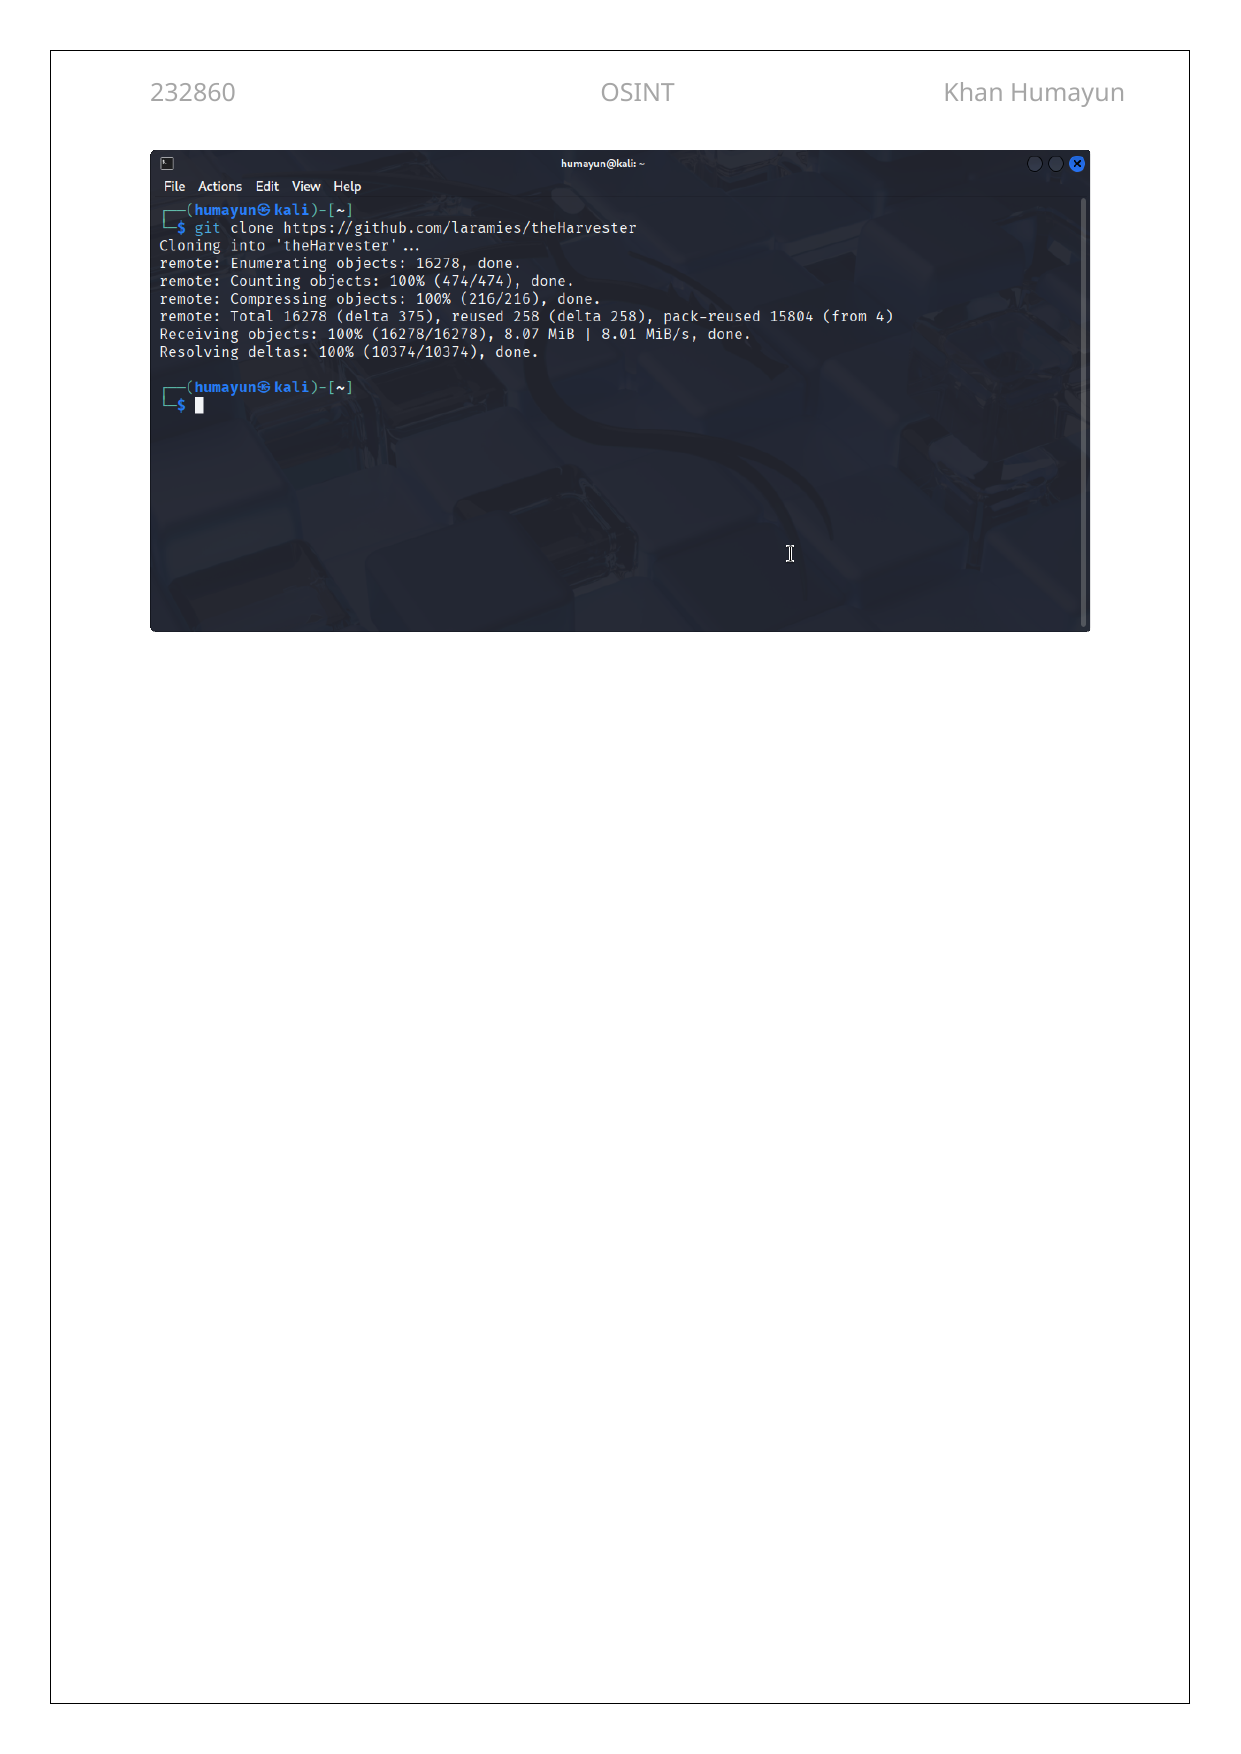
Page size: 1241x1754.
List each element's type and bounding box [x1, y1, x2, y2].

picture [150, 150, 1091, 632]
